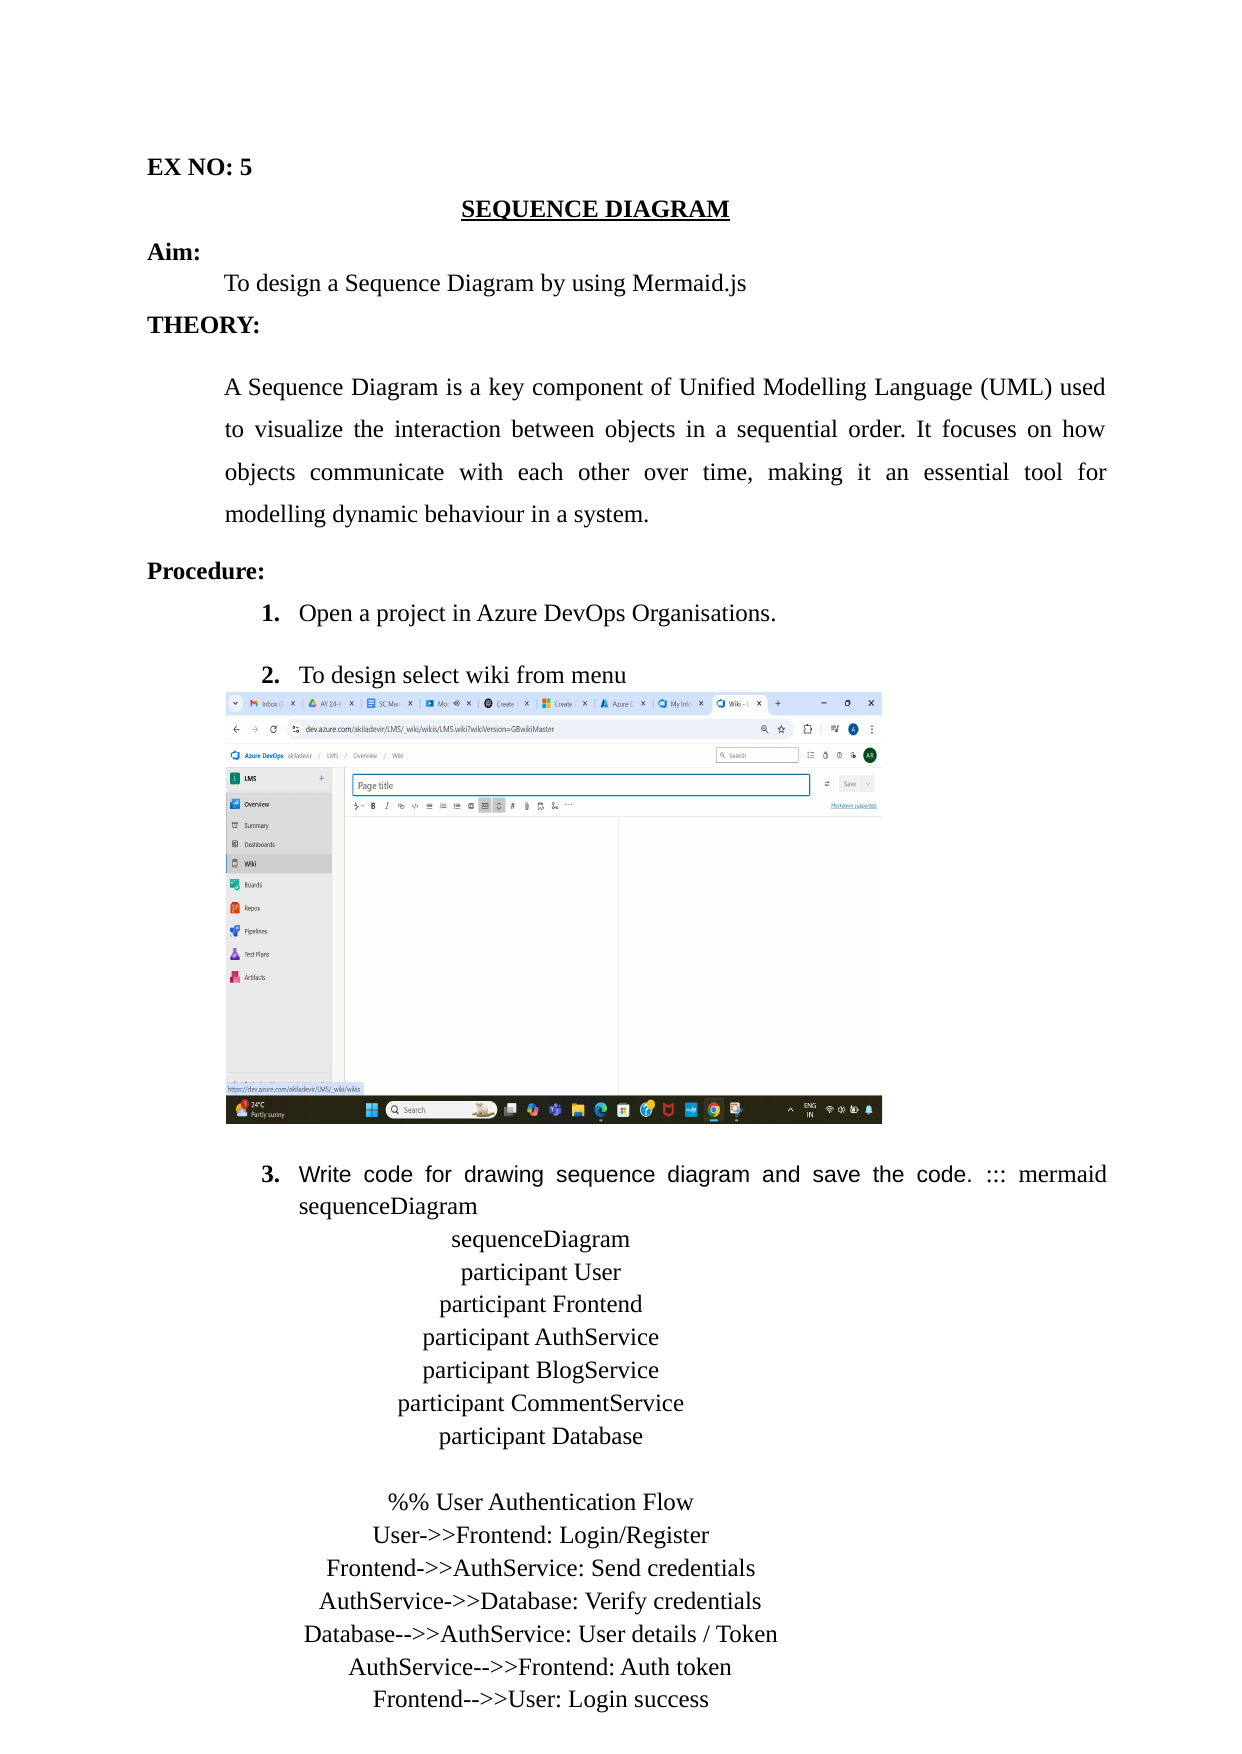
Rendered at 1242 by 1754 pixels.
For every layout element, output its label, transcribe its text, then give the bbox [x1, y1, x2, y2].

text To design a Sequence Diagram by using Mermaid.js [223, 268, 1107, 297]
text Frontend-->>User: Login success [63, 1684, 994, 1713]
text Database-->>AuthService: User details / Token [63, 1619, 994, 1647]
list To design select wiki from menu [261, 660, 1107, 689]
text User->>Frontend: Login/Register [63, 1520, 994, 1549]
text Frontend->>AuthService: Send credentials [63, 1553, 994, 1582]
text THEORY: [147, 310, 1107, 339]
text participant User [63, 1257, 994, 1285]
picture [226, 692, 883, 1124]
subtitle SEQUENCE DIAGRAM [84, 194, 1107, 223]
text participant CommentService [63, 1388, 994, 1417]
text participant AuthService [63, 1322, 994, 1351]
text participant BlogService [63, 1355, 994, 1384]
text AuthService-->>Frontend: Auth token [63, 1652, 994, 1680]
text %% User Authentication Flow [63, 1487, 994, 1516]
text A Sequence Diagram is a key component of Unified Modelling Language (UML) used to visualize the interaction between objects in a sequential order. It focuses on how objects communicate with each other over time, making it an essential tool for modelling dynamic behaviour in a system. [223, 372, 1107, 528]
text Aim: [147, 237, 1107, 265]
text participant Database [63, 1421, 994, 1450]
text sequenceDiagram [63, 1224, 994, 1252]
text EX NO: 5 [147, 152, 1107, 181]
list Write code for drawing sequence diagram and save the code. ::: mermaid sequenceDiagram [261, 1159, 1107, 1220]
text AuthService->>Database: Verify credentials [63, 1586, 994, 1614]
text participant Frontend [63, 1289, 994, 1318]
text Procedure: [147, 556, 1107, 584]
list Open a project in Azure DevOps Organisations. [261, 598, 1107, 627]
